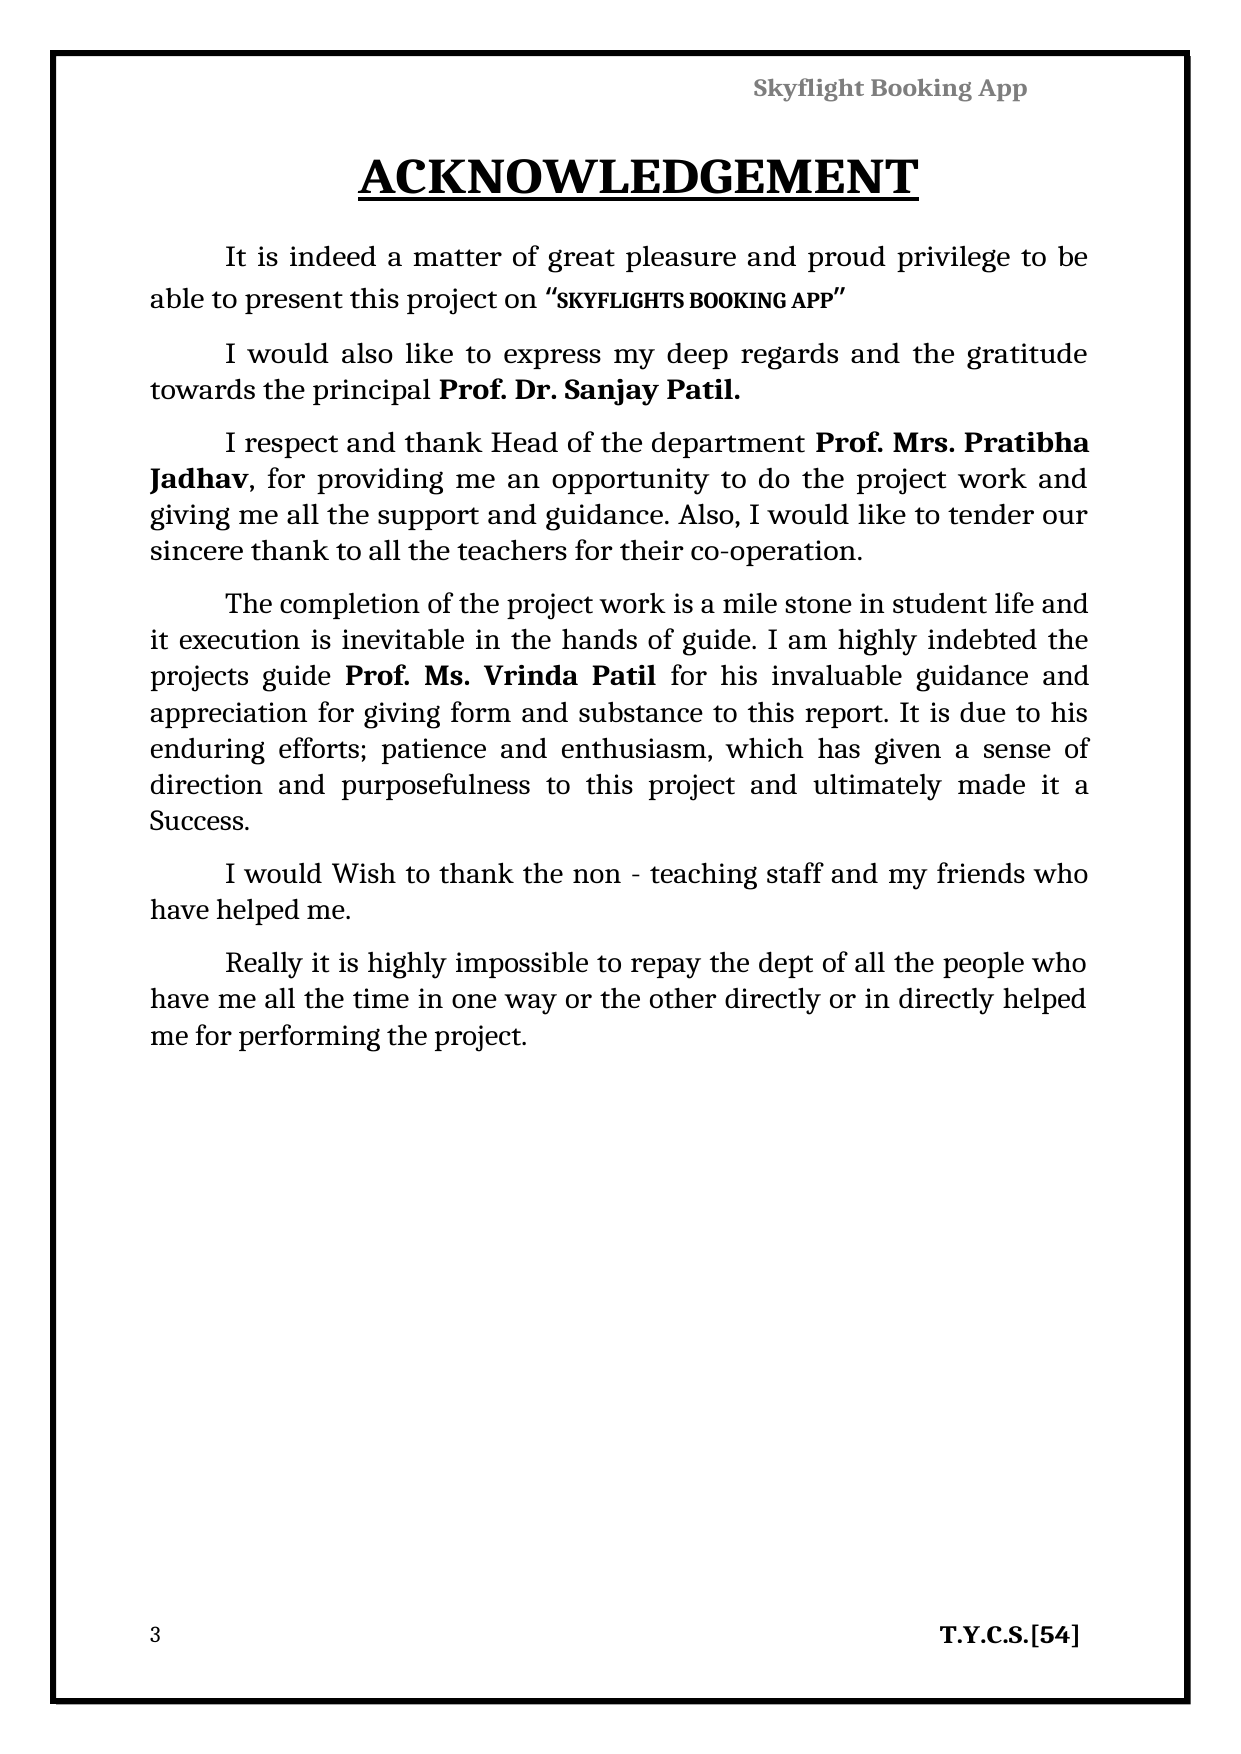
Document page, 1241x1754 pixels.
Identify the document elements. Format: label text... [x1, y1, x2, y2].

text I respect and thank Head of the department Prof. Mrs. Pratibha Jadhav, for providing me an opportunity to do the project work and giving me all the support and guidance. Also, I would like to tender our sincere thank to all the teachers for their co-operation. [150, 426, 1090, 568]
text I would Wish to thank the non - teaching staff and my friends who have helped me. [150, 857, 1090, 927]
text The completion of the project work is a mile stone in student life and it execution is inevitable in the hands of guide. I am highly indebted the projects guide Prof. Ms. Vrinda Patil for his invaluable guidance and appreciation for giving form and substance to this report. It is due to his enduring efforts; patience and enthusiasm, which has given a sense of direction and purposefulness to this project and ultimately made it a Success. [150, 587, 1091, 838]
subtitle ACKNOWLEDGEMENT [239, 149, 1038, 206]
text Really it is highly impossible to repay the dept of all the people who have me all the time in one way or the other directly or in directly helped me for performing the project. [150, 946, 1089, 1052]
text I would also like to express my deep regards and the gratitude towards the principal Prof. Dr. Sanjay Patil. [150, 337, 1089, 407]
text It is indeed a matter of great pleasure and proud privilege to be able to present this project on “SKYFLIGHTS BOOKING APP” [150, 241, 1091, 317]
